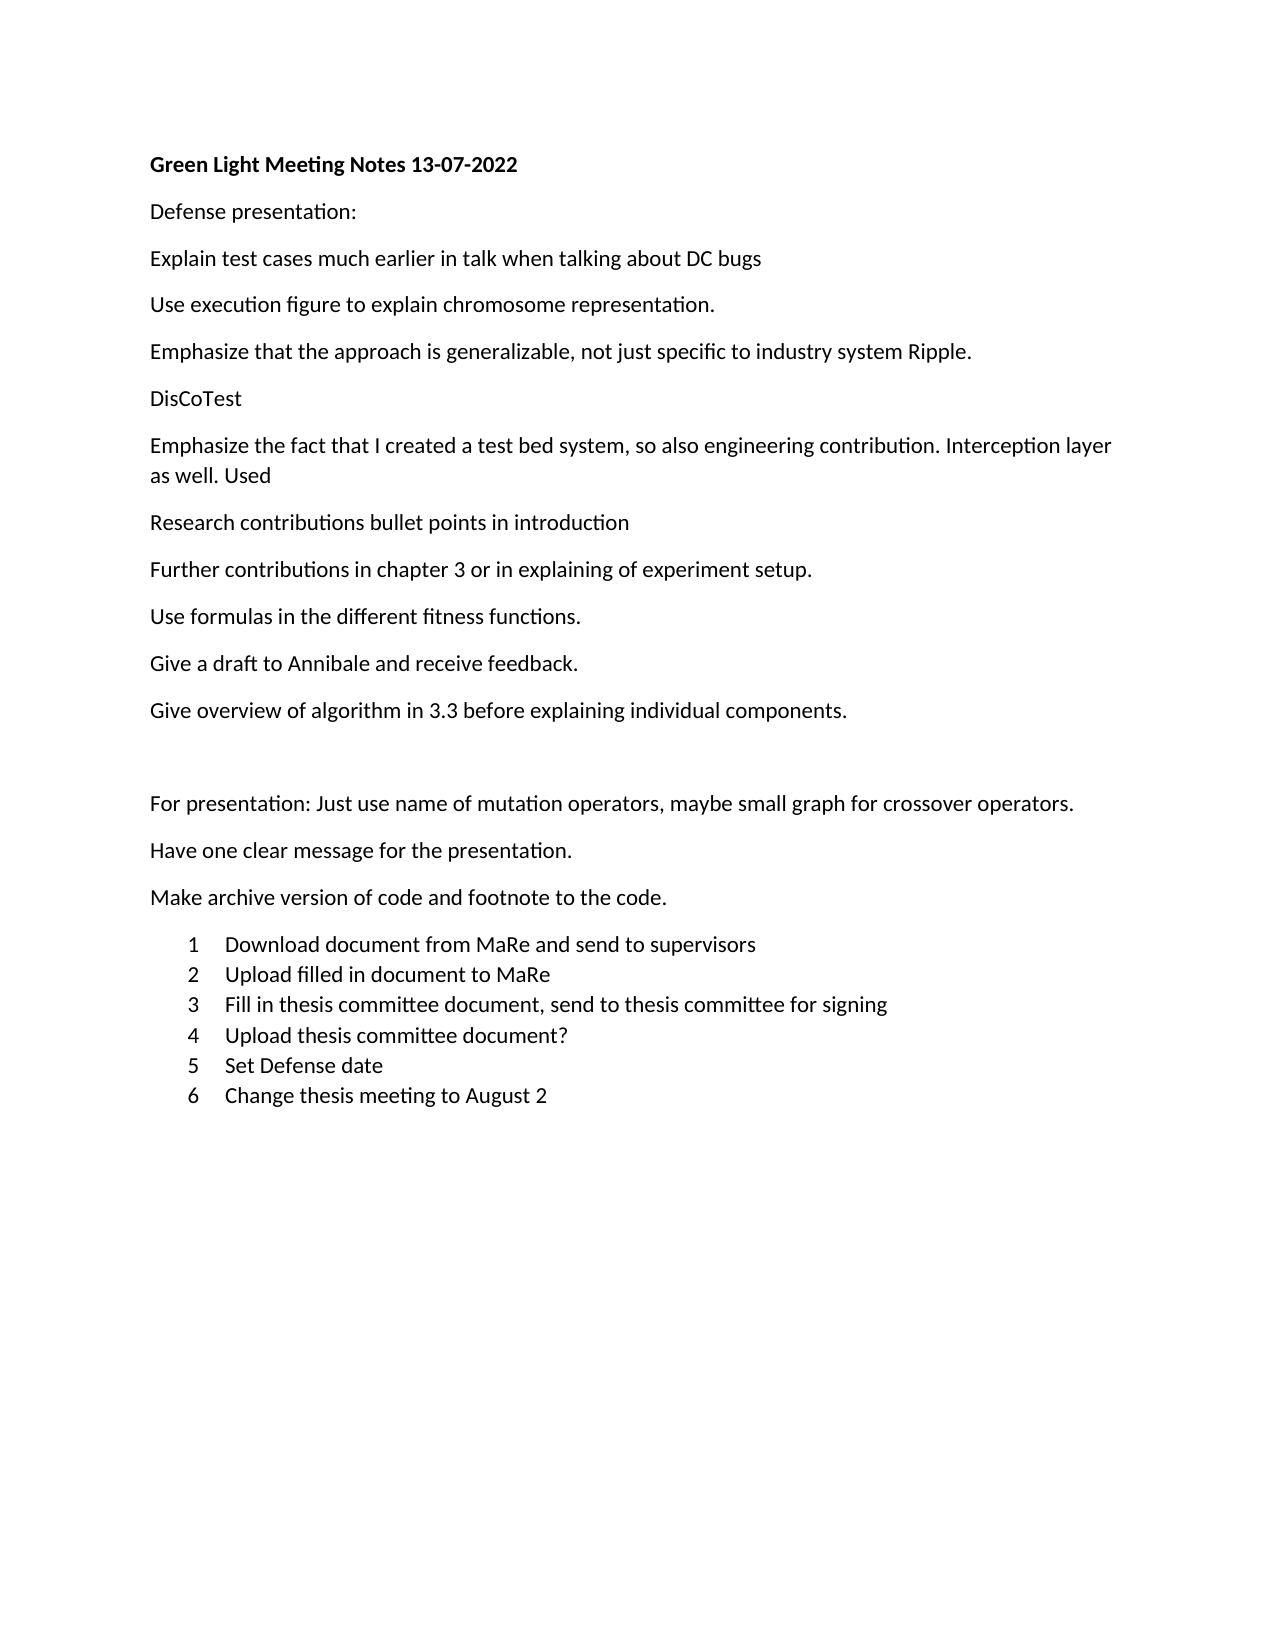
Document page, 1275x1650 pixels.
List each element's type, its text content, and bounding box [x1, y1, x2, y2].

text Research contributions bullet points in introduction [150, 508, 1125, 536]
text Defense presentation: [150, 197, 1125, 225]
list Set Defense date [187, 1051, 1125, 1079]
text DisCoTest [150, 384, 1125, 412]
list Download document from MaRe and send to supervisors [187, 930, 1125, 958]
text For presentation: Just use name of mutation operators, maybe small graph for crossover operators. [150, 789, 1125, 818]
text Further contributions in chapter 3 or in explaining of experiment setup. [150, 555, 1125, 583]
list Upload filled in document to MaRe [187, 960, 1125, 988]
text Green Light Meeting Notes 13-07-2022 [150, 150, 1125, 178]
text Use formulas in the different fitness functions. [150, 602, 1125, 630]
text Give overview of algorithm in 3.3 before explaining individual components. [150, 696, 1125, 724]
text Have one clear message for the presentation. [150, 836, 1125, 864]
text Use execution figure to explain chromosome representation. [150, 291, 1125, 319]
list Fill in thesis committee document, send to thesis committee for signing [187, 991, 1125, 1019]
list Upload thesis committee document? [187, 1021, 1125, 1049]
text Make archive version of code and footnote to the code. [150, 883, 1125, 911]
list Change thesis meeting to August 2 [187, 1081, 1125, 1109]
text Emphasize that the approach is generalizable, not just specific to industry system Ripple. [150, 337, 1125, 366]
text Emphasize the fact that I created a test bed system, so also engineering contribution. Interception layer as well. Used [150, 431, 1125, 489]
text Give a draft to Annibale and receive feedback. [150, 649, 1125, 677]
text Explain test cases much earlier in talk when talking about DC bugs [150, 244, 1125, 272]
